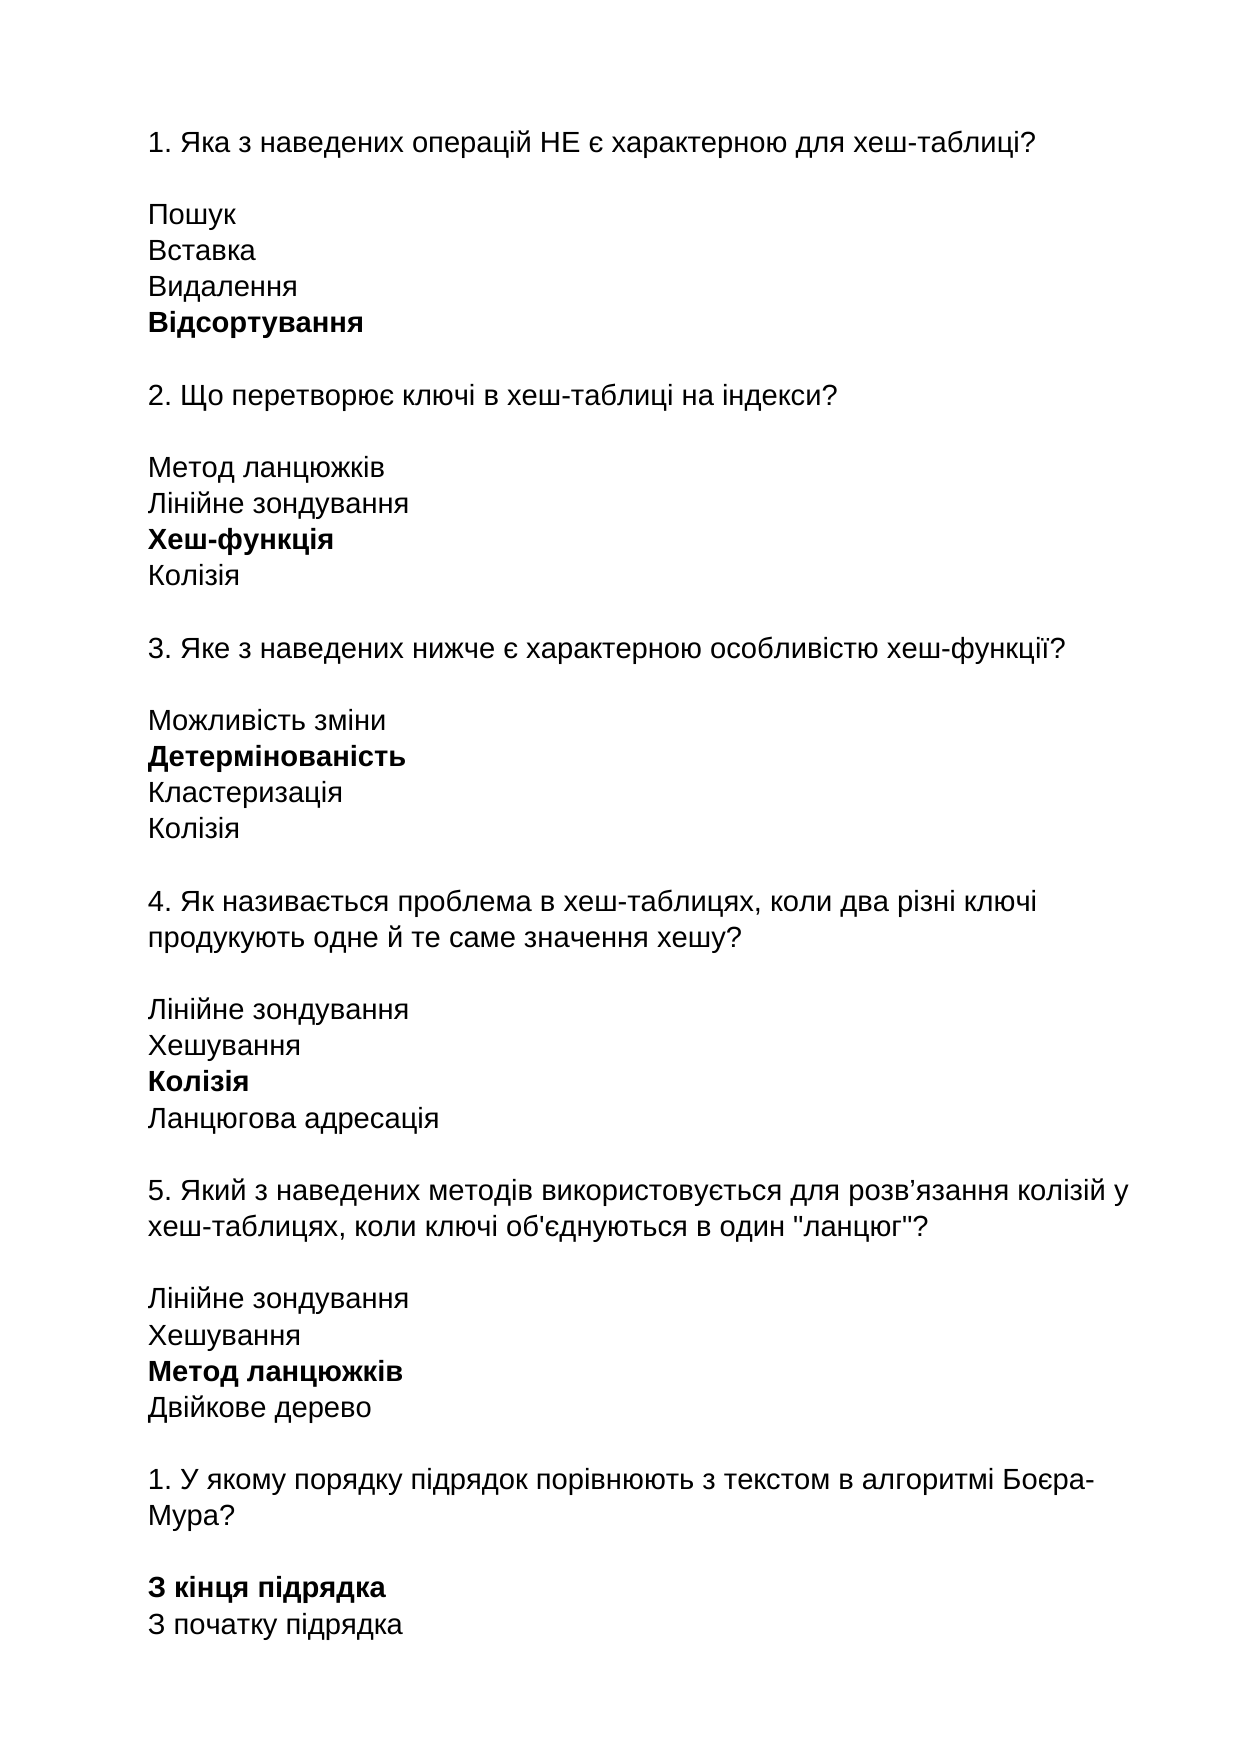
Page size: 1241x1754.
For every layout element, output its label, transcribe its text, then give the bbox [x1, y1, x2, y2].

text Можливість зміни [148, 703, 1152, 737]
text Колізія [148, 558, 1152, 592]
text Колізія [148, 1064, 1152, 1098]
text З початку підрядка [148, 1607, 1152, 1640]
text Пошук [148, 197, 1152, 231]
text 2. Що перетворює ключі в хеш-таблиці на індекси? [148, 378, 1152, 411]
text Видалення [148, 269, 1152, 303]
text Хешування [148, 1028, 1152, 1062]
text З кінця підрядка [148, 1571, 1152, 1604]
text Лінійне зондування [148, 992, 1152, 1026]
text 5. Який з наведених методів використовується для розв’язання колізій у хеш-таблицях, коли ключі об'єднуються в один "ланцюг"? [148, 1173, 1152, 1243]
text 1. Яка з наведених операцій НЕ є характерною для хеш-таблиці? [148, 125, 1152, 158]
text Двійкове дерево 1. У якому порядку підрядок порівнюють з текстом в алгоритмі Боєра-Мура? [148, 1390, 1152, 1532]
text Лінійне зондування [148, 486, 1152, 520]
text Метод ланцюжків [148, 1354, 1152, 1387]
text Кластеризація [148, 775, 1152, 809]
text 4. Як називається проблема в хеш-таблицях, коли два різні ключі продукують одне й те саме значення хешу? [148, 884, 1152, 953]
text Колізія [148, 811, 1152, 845]
text Хеш-функція [148, 522, 1152, 556]
text Хешування [148, 1317, 1152, 1351]
text 3. Яке з наведених нижче є характерною особливістю хеш-функції? [148, 631, 1152, 664]
text Детермінованість [148, 739, 1152, 773]
text Метод ланцюжків [148, 450, 1152, 483]
text Лінійне зондування [148, 1281, 1152, 1315]
text Ланцюгова адресація [148, 1101, 1152, 1134]
text Вставка [148, 233, 1152, 267]
text Відсортування [148, 305, 1152, 339]
